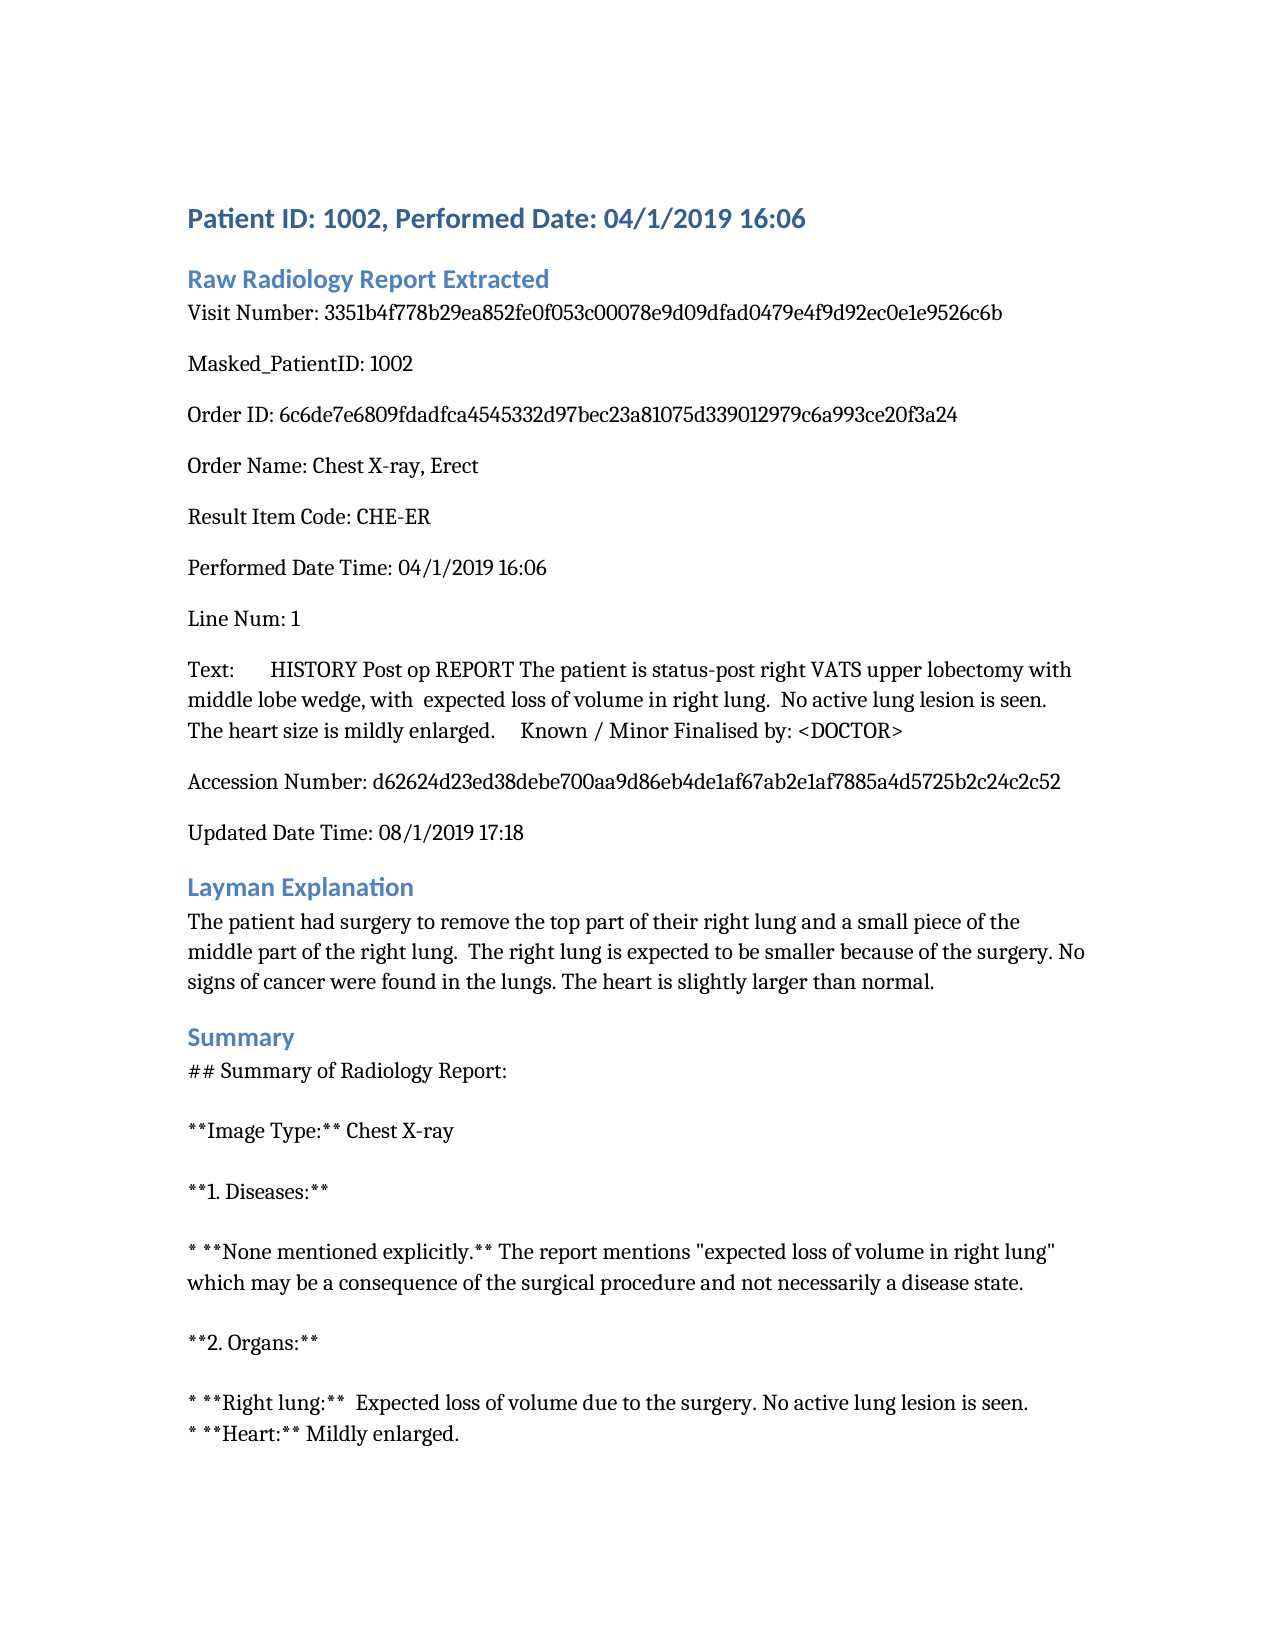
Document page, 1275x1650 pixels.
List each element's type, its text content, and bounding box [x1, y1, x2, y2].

text Performed Date Time: 04/1/2019 16:06 [187, 555, 1087, 581]
text Result Item Code: CHE-ER [187, 504, 1087, 530]
text Updated Date Time: 08/1/2019 17:18 [187, 819, 1087, 846]
text Order ID: 6c6de7e6809fdadfca4545332d97bec23a81075d339012979c6a993ce20f3a24 [187, 402, 1087, 428]
subtitle Summary [187, 1020, 1087, 1053]
text Text: HISTORY Post op REPORT The patient is status-post right VATS upper lobectomy with middle lobe wedge, with expected loss of volume in right lung. No active lung lesion is seen. The heart size is mildly enlarged. Known / Minor Finalised by: <DOCTOR> [187, 657, 1087, 744]
text Accession Number: d62624d23ed38debe700aa9d86eb4de1af67ab2e1af7885a4d5725b2c24c2c52 [187, 768, 1087, 795]
subtitle Raw Radiology Report Extracted [187, 262, 1087, 295]
text Line Num: 1 [187, 606, 1087, 632]
subtitle Patient ID: 1002, Performed Date: 04/1/2019 16:06 [187, 200, 1087, 236]
text Masked_PatientID: 1002 [187, 351, 1087, 377]
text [187, 1058, 1087, 1477]
text Order Name: Chest X-ray, Erect [187, 453, 1087, 479]
text Visit Number: 3351b4f778b29ea852fe0f053c00078e9d09dfad0479e4f9d92ec0e1e9526c6b [187, 300, 1087, 326]
subtitle Layman Explanation [187, 871, 1087, 903]
text The patient had surgery to remove the top part of their right lung and a small piece of the middle part of the right lung. The right lung is expected to be smaller because of the surgery. No signs of cancer were found in the lungs. The heart is slightly larger than normal. [187, 908, 1087, 995]
